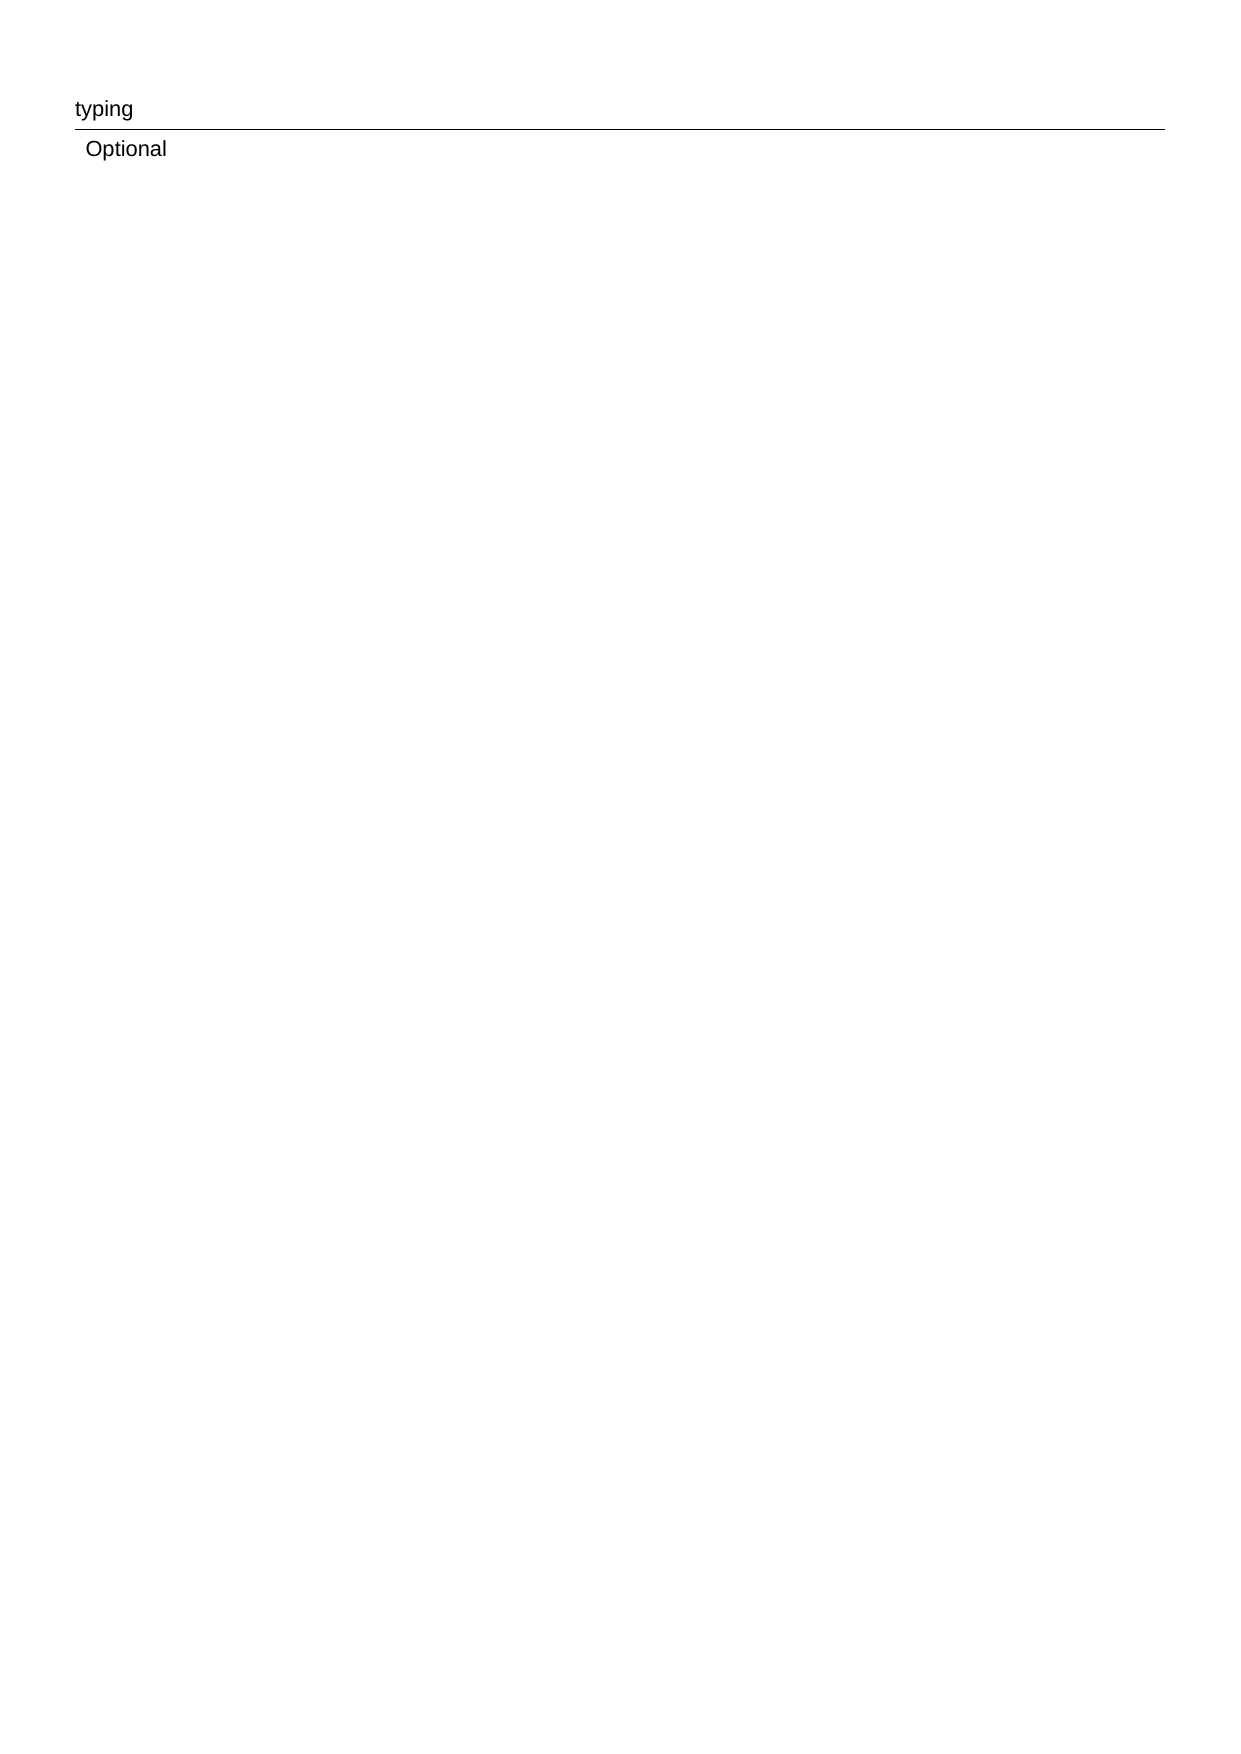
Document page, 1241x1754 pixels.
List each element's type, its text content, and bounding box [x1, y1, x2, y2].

subtitle typing [75, 89, 1165, 129]
subtitle Optional [85, 130, 1155, 168]
